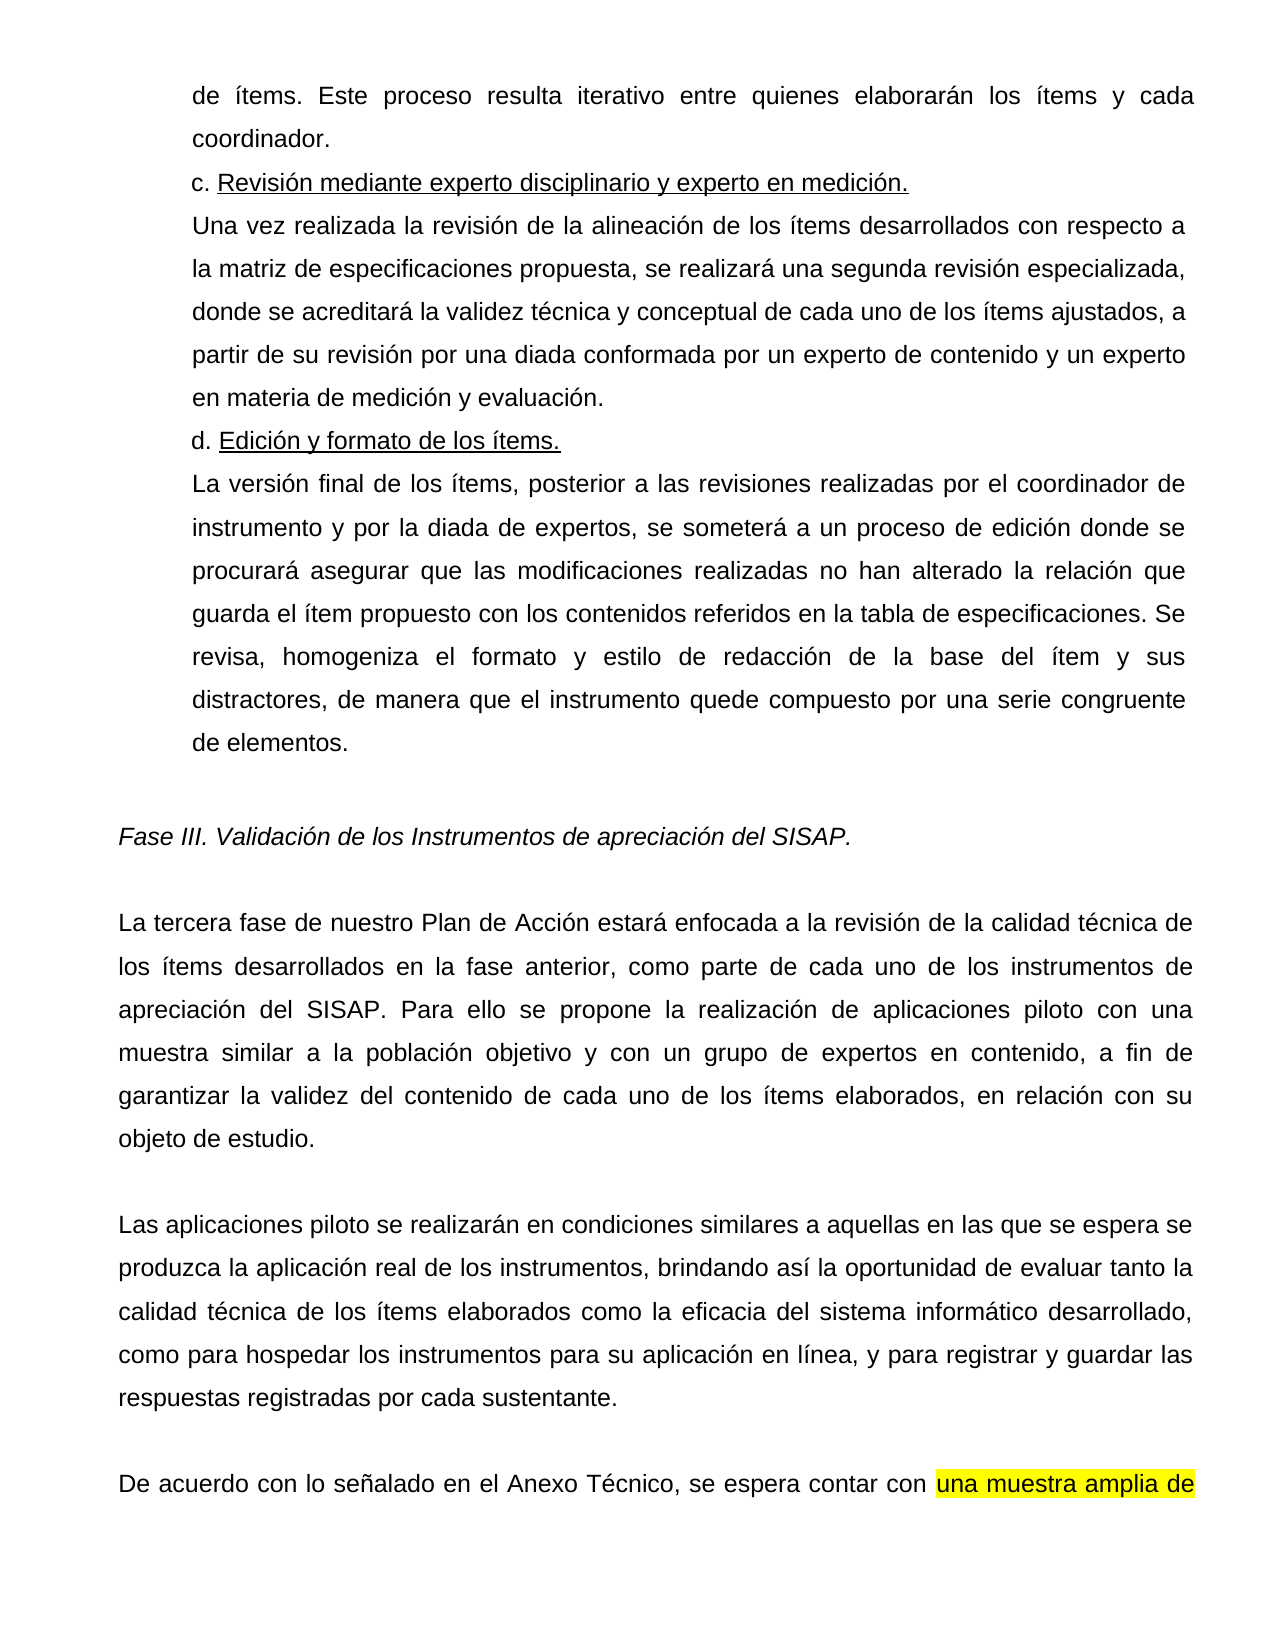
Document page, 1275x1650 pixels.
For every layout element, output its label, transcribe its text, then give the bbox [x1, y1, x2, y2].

text Las aplicaciones piloto se realizarán en condiciones similares a aquellas en las que se espera se produzca la aplicación real de los instrumentos, brindando así la oportunidad de evaluar tanto la calidad técnica de los ítems elaborados como la eficacia del sistema informático desarrollado, como para hospedar los instrumentos para su aplicación en línea, y para registrar y guardar las respuestas registradas por cada sustentante. [118, 1210, 1195, 1411]
text d. Edición y formato de los ítems. [191, 426, 1188, 455]
text Fase III. Validación de los Instrumentos de apreciación del SISAP. [118, 822, 947, 851]
text Una vez realizada la revisión de la alineación de los ítems desarrollados con respecto a la matriz de especificaciones propuesta, se realizará una segunda revisión especializada, donde se acreditará la validez técnica y conceptual de cada uno de los ítems ajustados, a partir de su revisión por una diada conformada por un experto de contenido y un experto en materia de medición y evaluación. [192, 211, 1188, 412]
text La versión final de los ítems, posterior a las revisiones realizadas por el coordinador de instrumento y por la diada de expertos, se someterá a un proceso de edición donde se procurará asegurar que las modificaciones realizadas no han alterado la relación que guarda el ítem propuesto con los contenidos referidos en la tabla de especificaciones. Se revisa, homogeniza el formato y estilo de redacción de la base del ítem y sus distractores, de manera que el instrumento quede compuesto por una serie congruente de elementos. [192, 469, 1188, 757]
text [192, 81, 1196, 153]
text La tercera fase de nuestro Plan de Acción estará enfocada a la revisión de la calidad técnica de los ítems desarrollados en la fase anterior, como parte de cada uno de los instrumentos de apreciación del SISAP. Para ello se propone la realización de aplicaciones piloto con una muestra similar a la población objetivo y con un grupo de expertos en contenido, a fin de garantizar la validez del contenido de cada uno de los ítems elaborados, en relación con su objeto de estudio. [118, 908, 1195, 1153]
text c. Revisión mediante experto disciplinario y experto en medición. [191, 167, 1196, 196]
